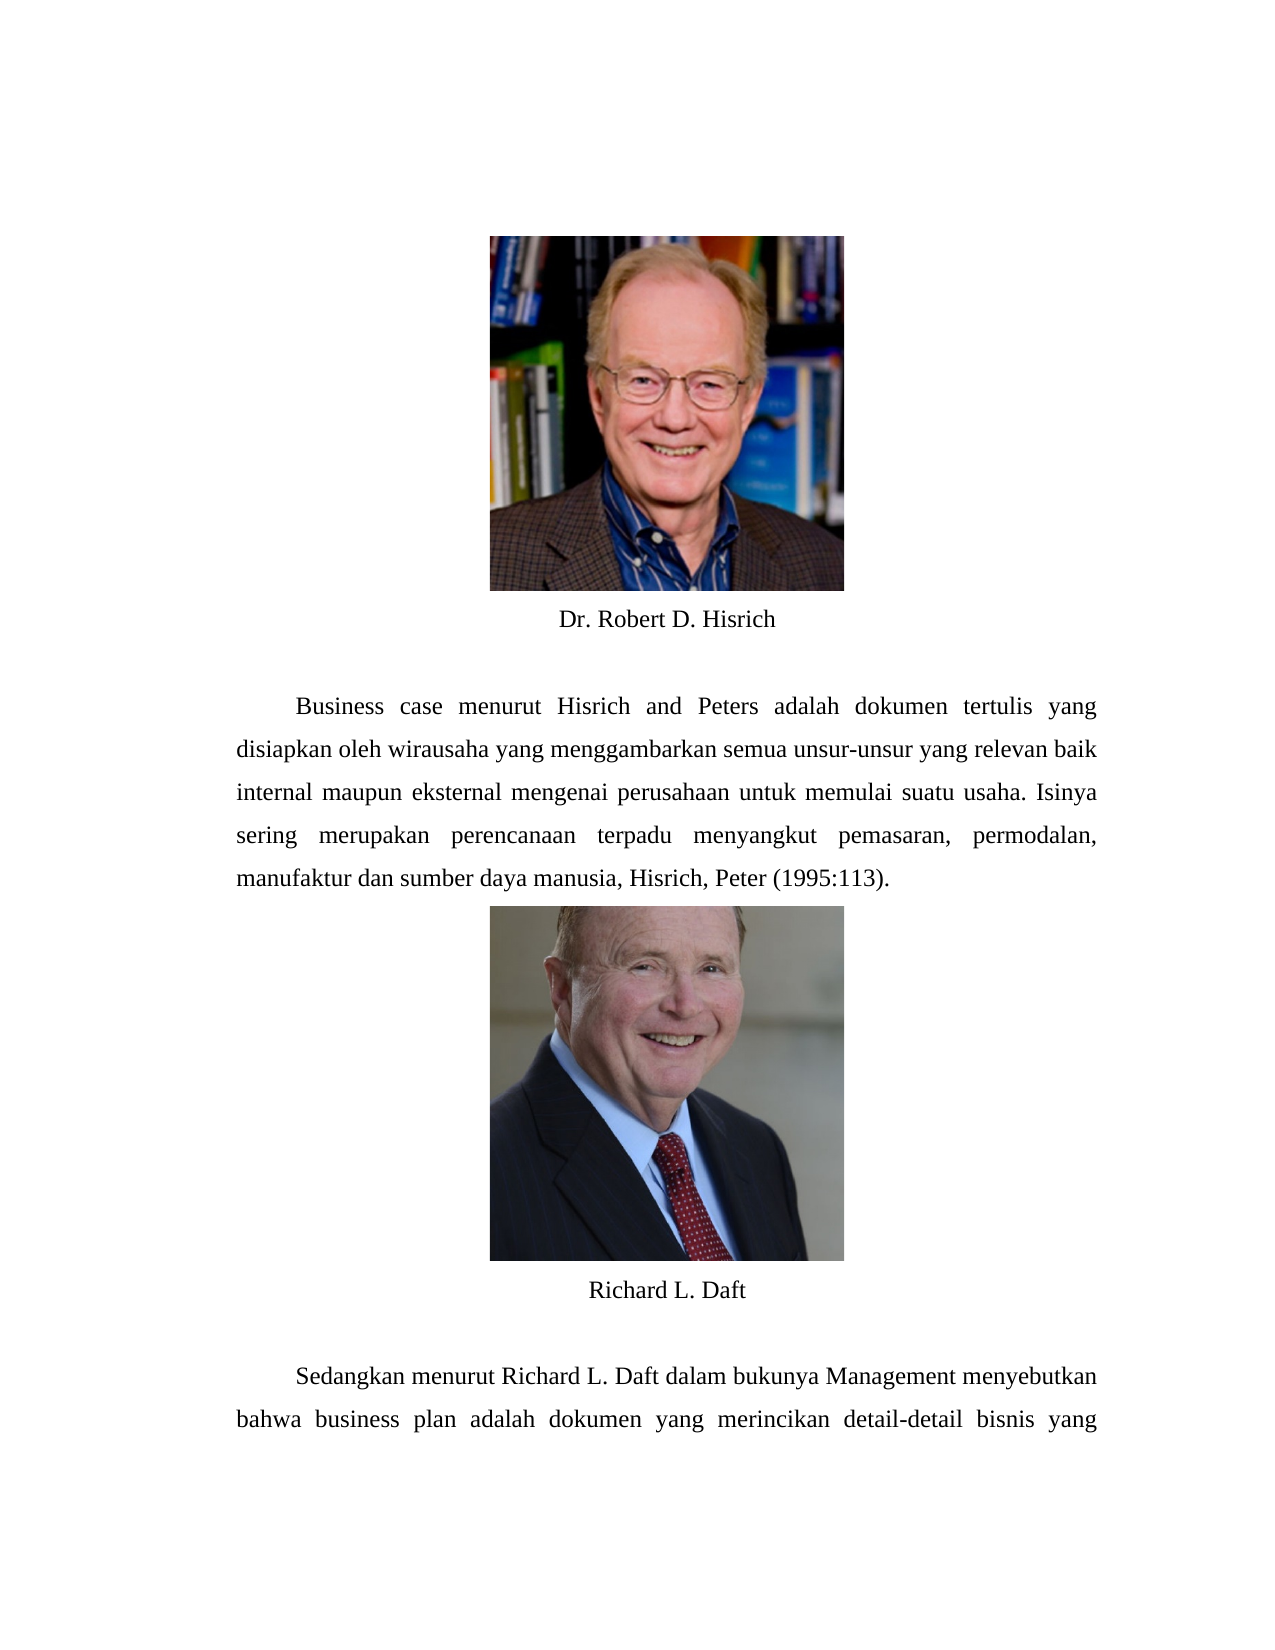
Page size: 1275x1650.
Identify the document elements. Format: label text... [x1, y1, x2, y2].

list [236, 1361, 1098, 1433]
picture [489, 236, 845, 591]
list Dr. Robert D. Hisrich [236, 604, 1098, 633]
picture [489, 906, 845, 1261]
list Richard L. Daft [236, 1275, 1098, 1303]
list Business case menurut Hisrich and Peters adalah dokumen tertulis yang disiapkan oleh wirausaha yang menggambarkan semua unsur-unsur yang relevan baik internal maupun eksternal mengenai perusahaan untuk memulai suatu usaha. Isinya sering merupakan perencanaan terpadu menyangkut pemasaran, permodalan, manufaktur dan sumber daya manusia, Hisrich, Peter (1995:113). [236, 691, 1098, 892]
